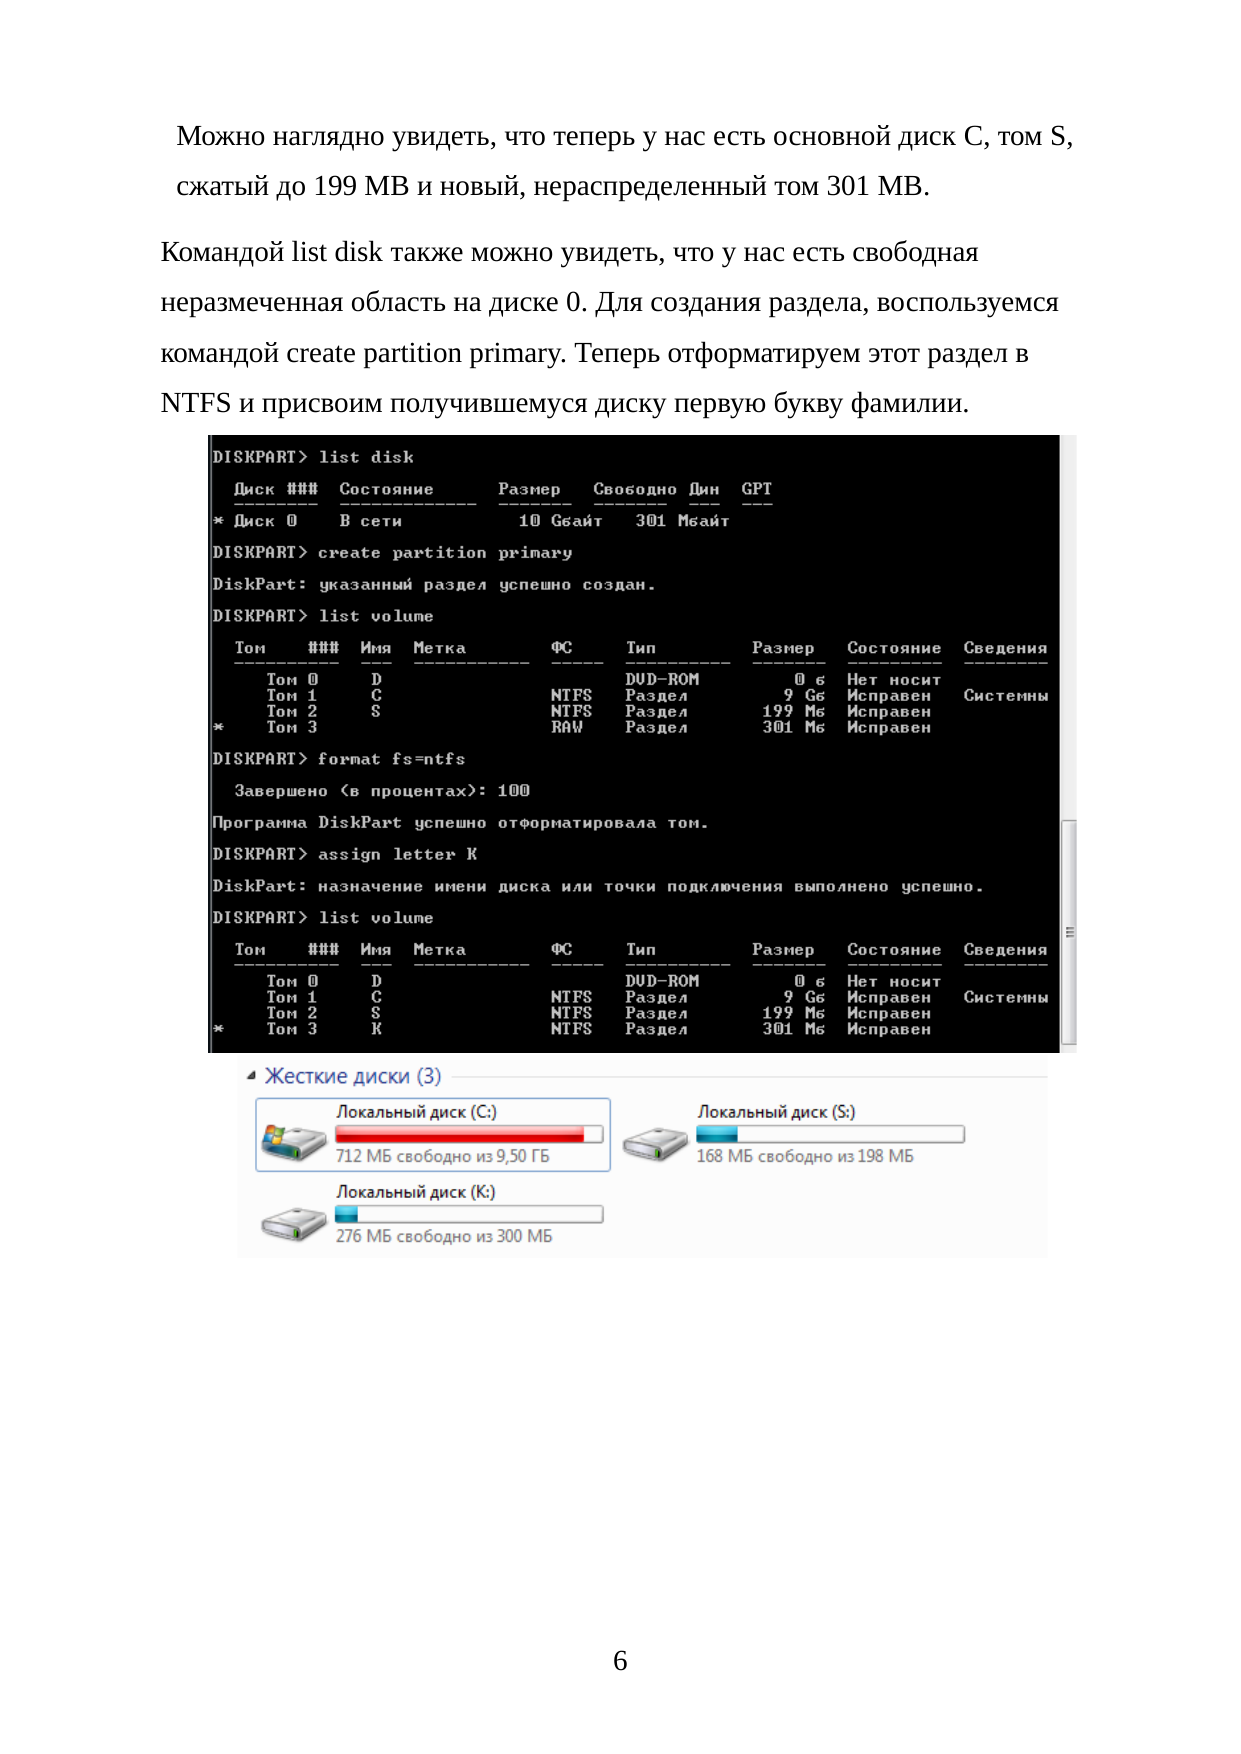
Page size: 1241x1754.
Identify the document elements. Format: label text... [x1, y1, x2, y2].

text Можно наглядно увидеть, что теперь у нас есть основной диск C, том S, сжатый до 199 MB и новый, нераспределенный том 301 MB. [176, 118, 1095, 202]
picture [208, 435, 1077, 1053]
picture [237, 1055, 1048, 1258]
text Командой list disk также можно увидеть, что у нас есть свободная неразмеченная область на диске 0. Для создания раздела, воспользуемся командой create partition primary. Теперь отформатируем этот раздел в NTFS и присвоим получившемуся диску первую букву фамилии. [160, 234, 1095, 419]
